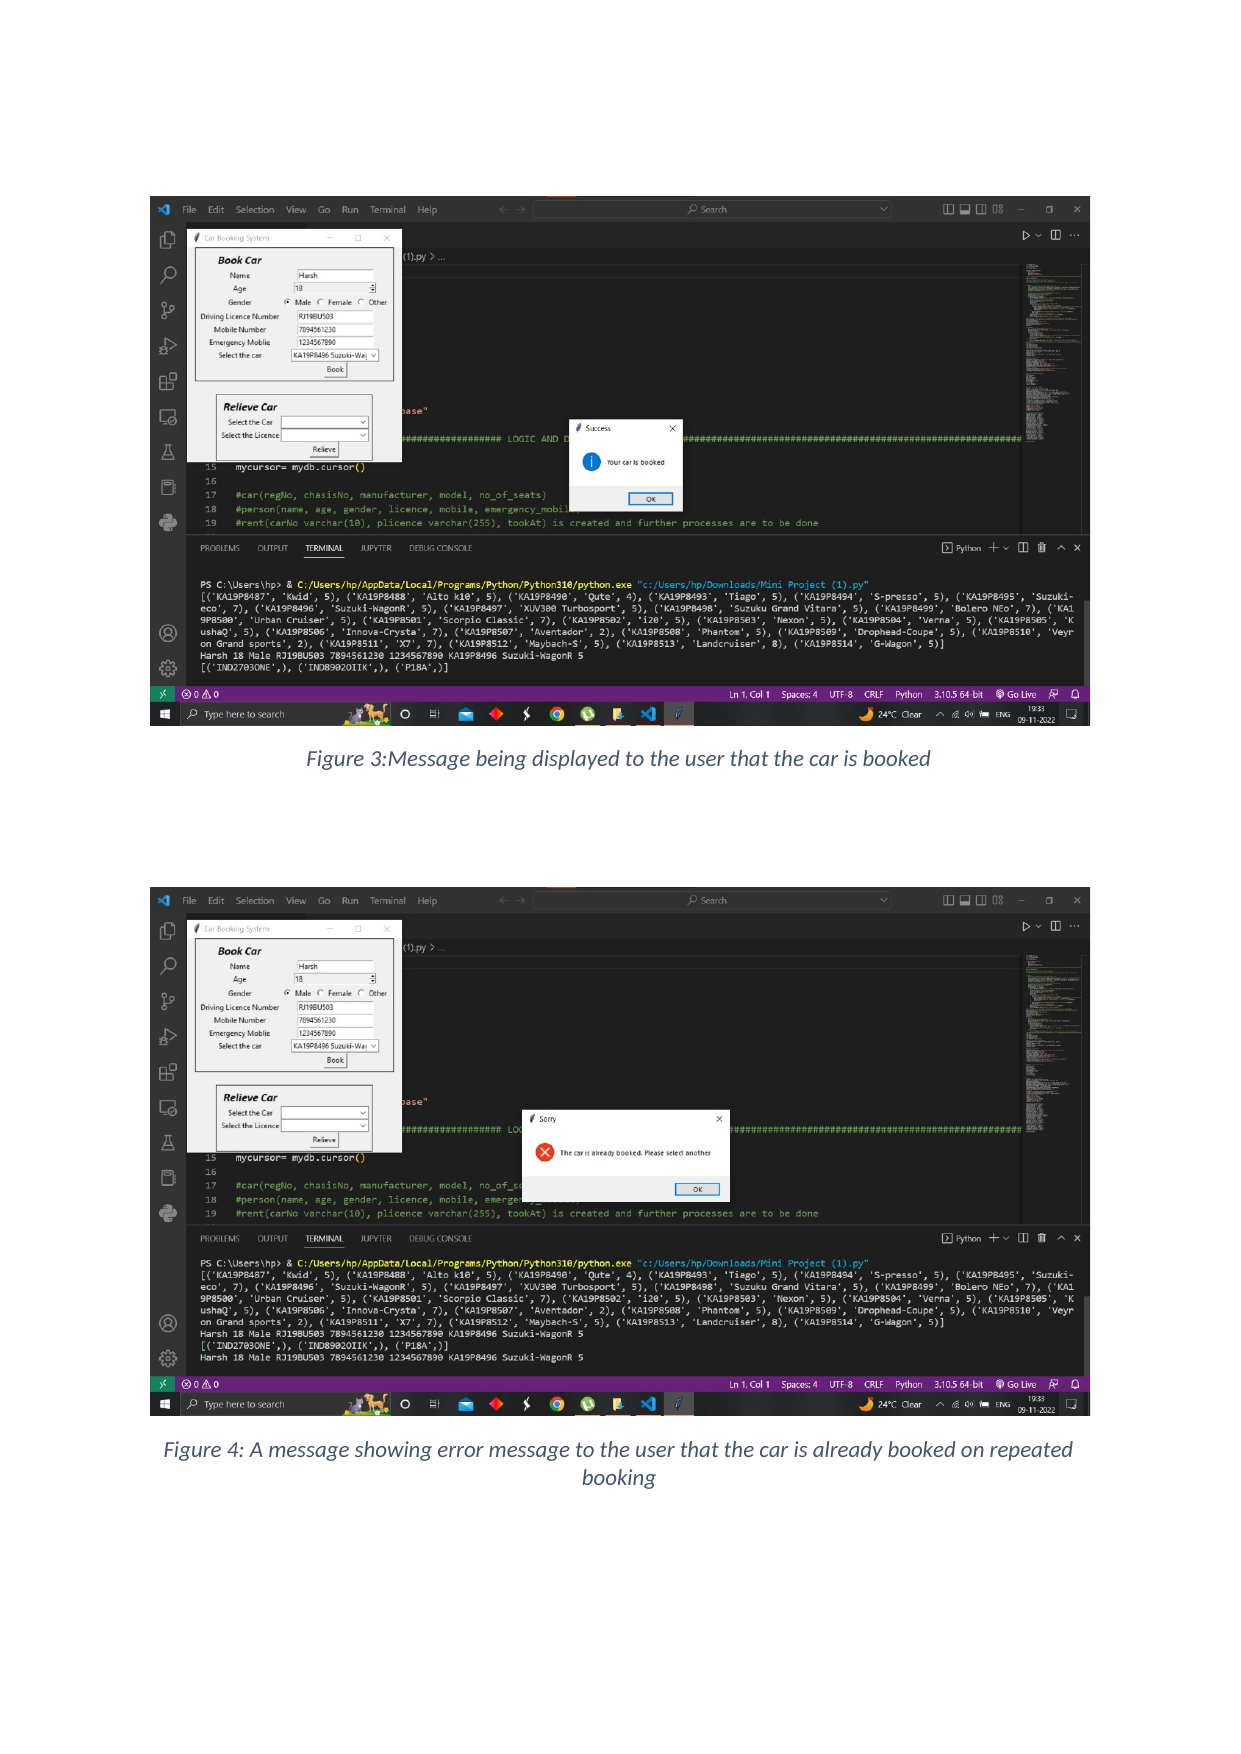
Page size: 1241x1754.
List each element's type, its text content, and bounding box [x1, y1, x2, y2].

text Figure 4: A message showing error message to the user that the car is already booked on repeated booking [150, 1435, 1090, 1491]
picture [150, 196, 1091, 726]
text Figure 3:Message being displayed to the user that the car is booked [150, 744, 1090, 773]
picture [150, 887, 1091, 1416]
